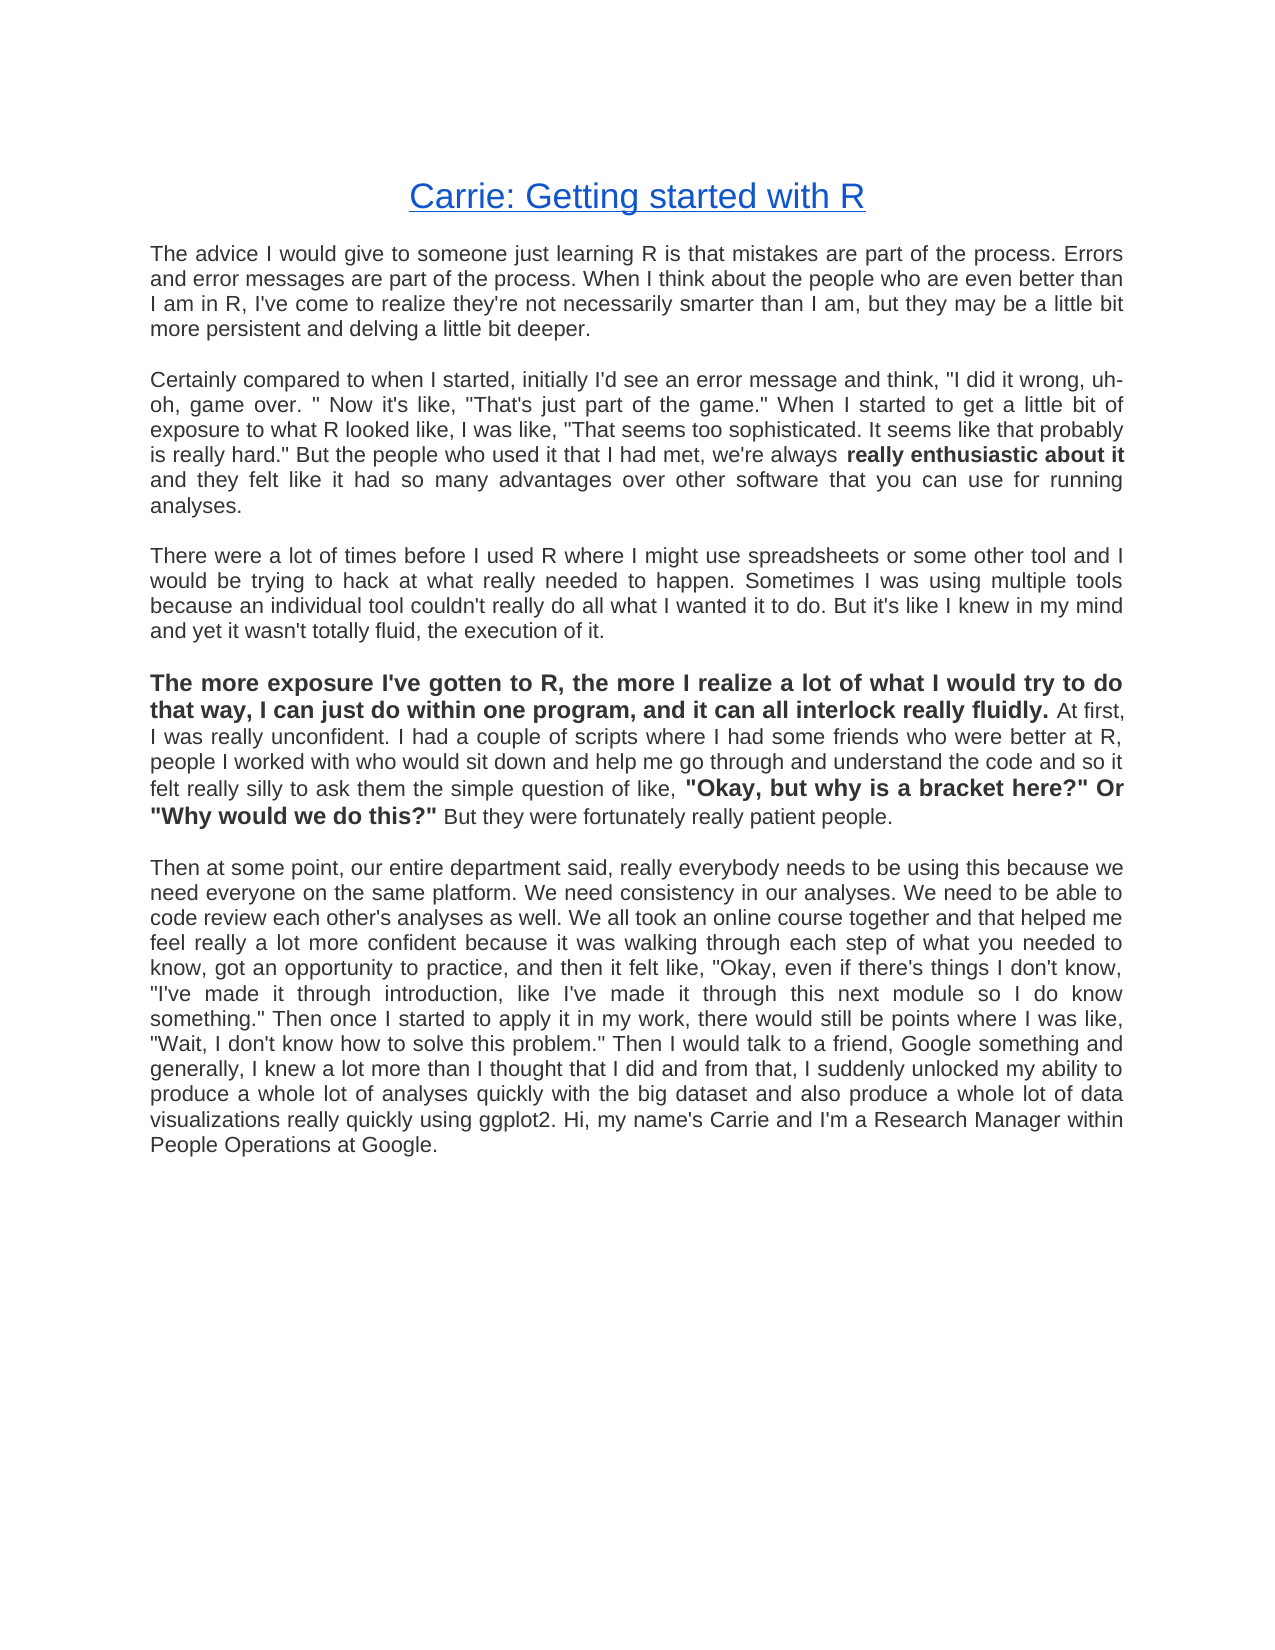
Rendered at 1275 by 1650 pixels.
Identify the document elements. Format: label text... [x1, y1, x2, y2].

text The more exposure I've gotten to R, the more I realize a lot of what I would try to do that way, I can just do within one program, and it can all interlock really fluidly. At first, I was really unconfident. I had a couple of scripts where I had some friends who were better at R, people I worked with who would sit down and help me go through and understand the code and so it felt really silly to ask them the simple question of like, "Okay, but why is a bracket here?" Or "Why would we do this?" But they were fortunately really patient people. [150, 669, 1125, 829]
text Carrie: Getting started with R [150, 175, 1125, 216]
text There were a lot of times before I used R where I might use spreadsheets or some other tool and I would be trying to hack at what really needed to happen. Sometimes I was using multiple tools because an individual tool couldn't really do all what I wanted it to do. But it's like I knew in my mind and yet it wasn't totally fluid, the execution of it. [150, 543, 1125, 644]
text The advice I would give to someone just learning R is that mistakes are part of the process. Errors and error messages are part of the process. When I think about the people who are even better than I am in R, I've come to realize they're not necessarily smarter than I am, but they may be a little bit more persistent and delving a little bit deeper. [150, 241, 1125, 342]
text Then at some point, our entire department said, really everybody needs to be using this because we need everyone on the same platform. We need consistency in our analyses. We need to be able to code review each other's analyses as well. We all took an online course together and that helped me feel really a lot more confident because it was walking through each step of what you needed to know, got an opportunity to practice, and then it felt like, "Okay, even if there's things I don't know, "I've made it through introduction, like I've made it through this next module so I do know something." Then once I started to apply it in my work, there would still be points where I was like, "Wait, I don't know how to solve this problem." Then I would talk to a friend, Google something and generally, I knew a lot more than I thought that I did and from that, I suddenly unlocked my ability to produce a whole lot of analyses quickly with the big dataset and also produce a whole lot of data visualizations really quickly using ggplot2. Hi, my name's Carrie and I'm a Research Manager within People Operations at Google. [150, 854, 1125, 1157]
text Certainly compared to when I started, initially I'd see an error message and think, "I did it wrong, uh-oh, game over. " Now it's like, "That's just part of the game." When I started to get a little bit of exposure to what R looked like, I was like, "That seems too sophisticated. It seems like that probably is really hard." But the people who used it that I had met, we're always really enthusiastic about it and they felt like it had so many advantages over other software that you can use for running analyses. [150, 367, 1125, 518]
